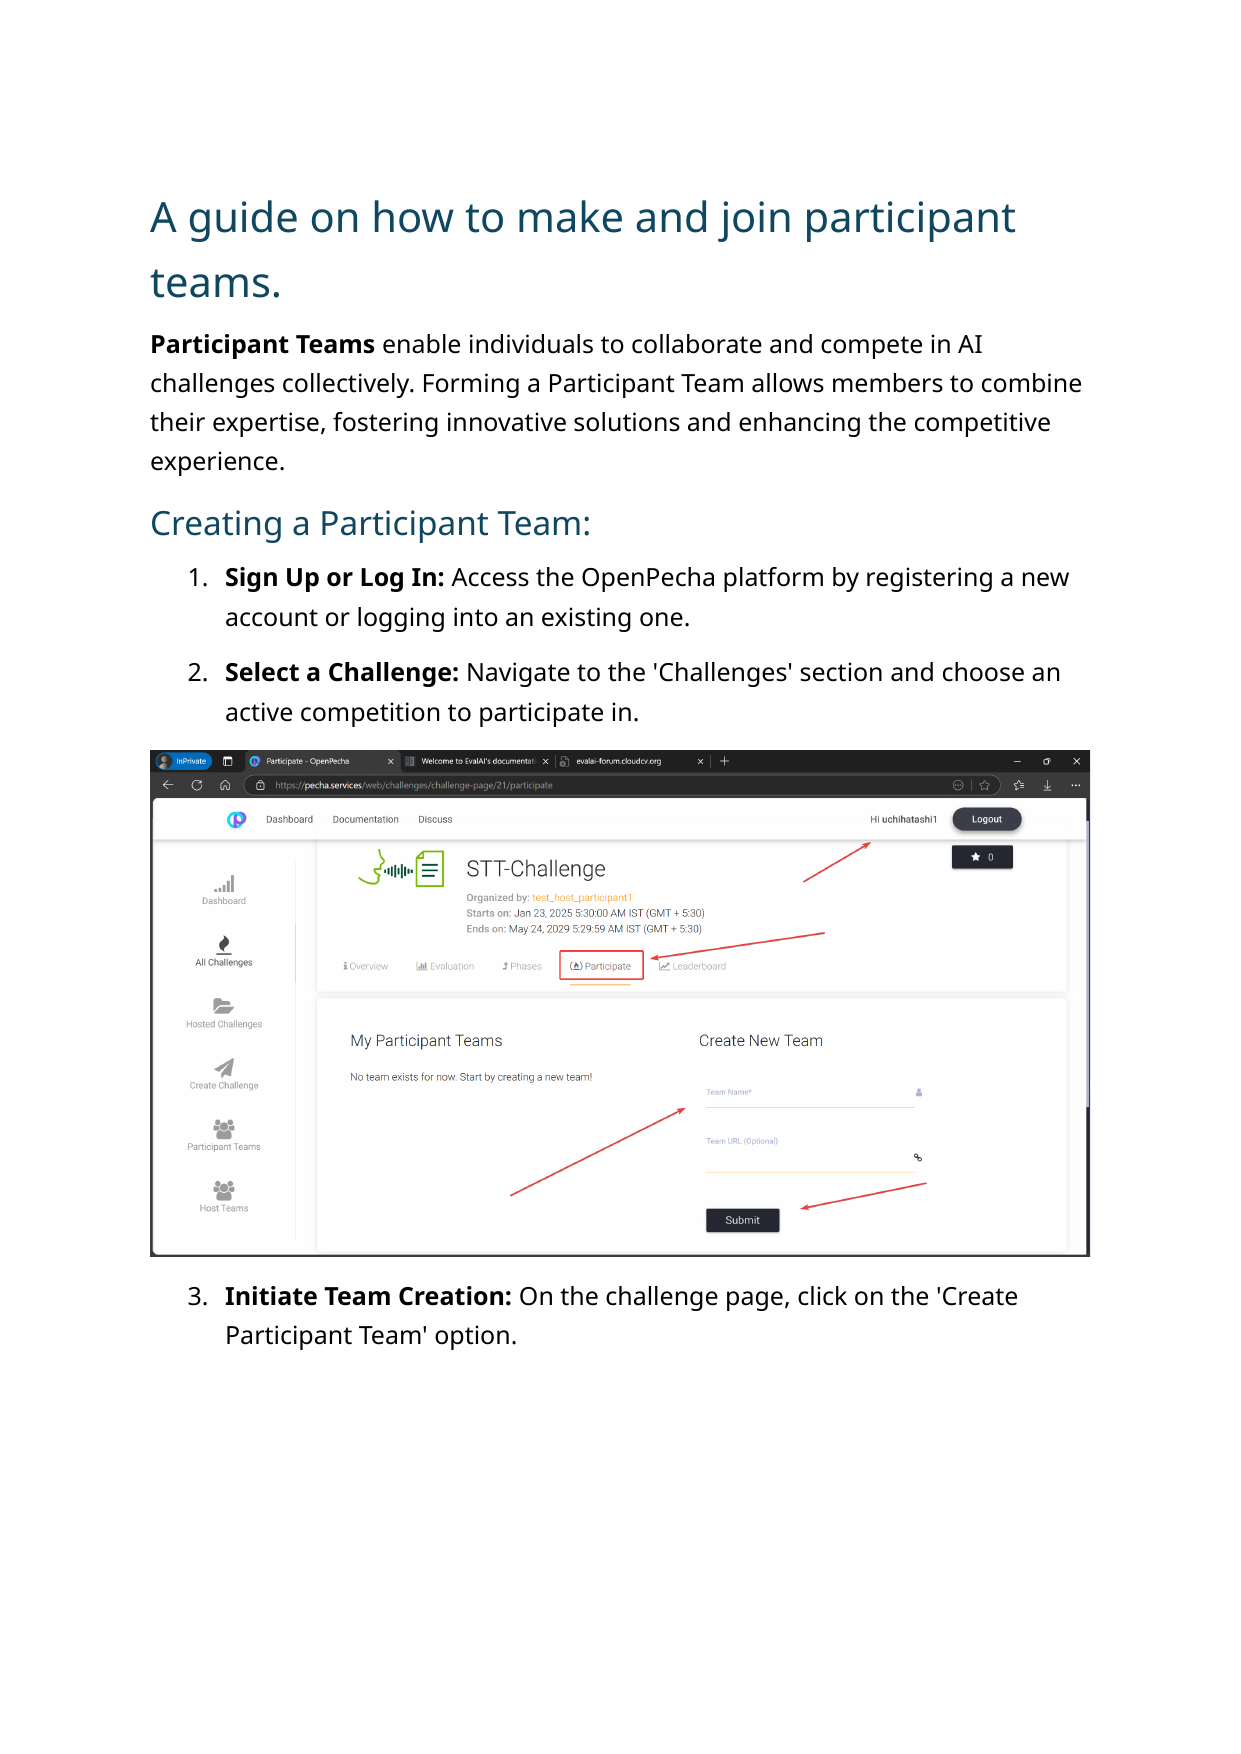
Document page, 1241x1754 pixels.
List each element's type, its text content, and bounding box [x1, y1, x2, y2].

list Select a Challenge: Navigate to the 'Challenges' section and choose an active competition to participate in.​ [187, 655, 1090, 728]
picture [150, 750, 1091, 1257]
list Sign Up or Log In: Access the OpenPecha platform by registering a new account or logging into an existing one.​ [187, 560, 1090, 633]
text Participant Teams enable individuals to collaborate and compete in AI challenges collectively. Forming a Participant Team allows members to combine their expertise, fostering innovative solutions and enhancing the competitive experience.​ [150, 326, 1090, 478]
subtitle Creating a Participant Team: [150, 499, 1090, 545]
list Initiate Team Creation: On the challenge page, click on the 'Create Participant Team' option.​ [187, 1279, 1090, 1352]
subtitle A guide on how to make and join participant teams. [150, 187, 1090, 309]
